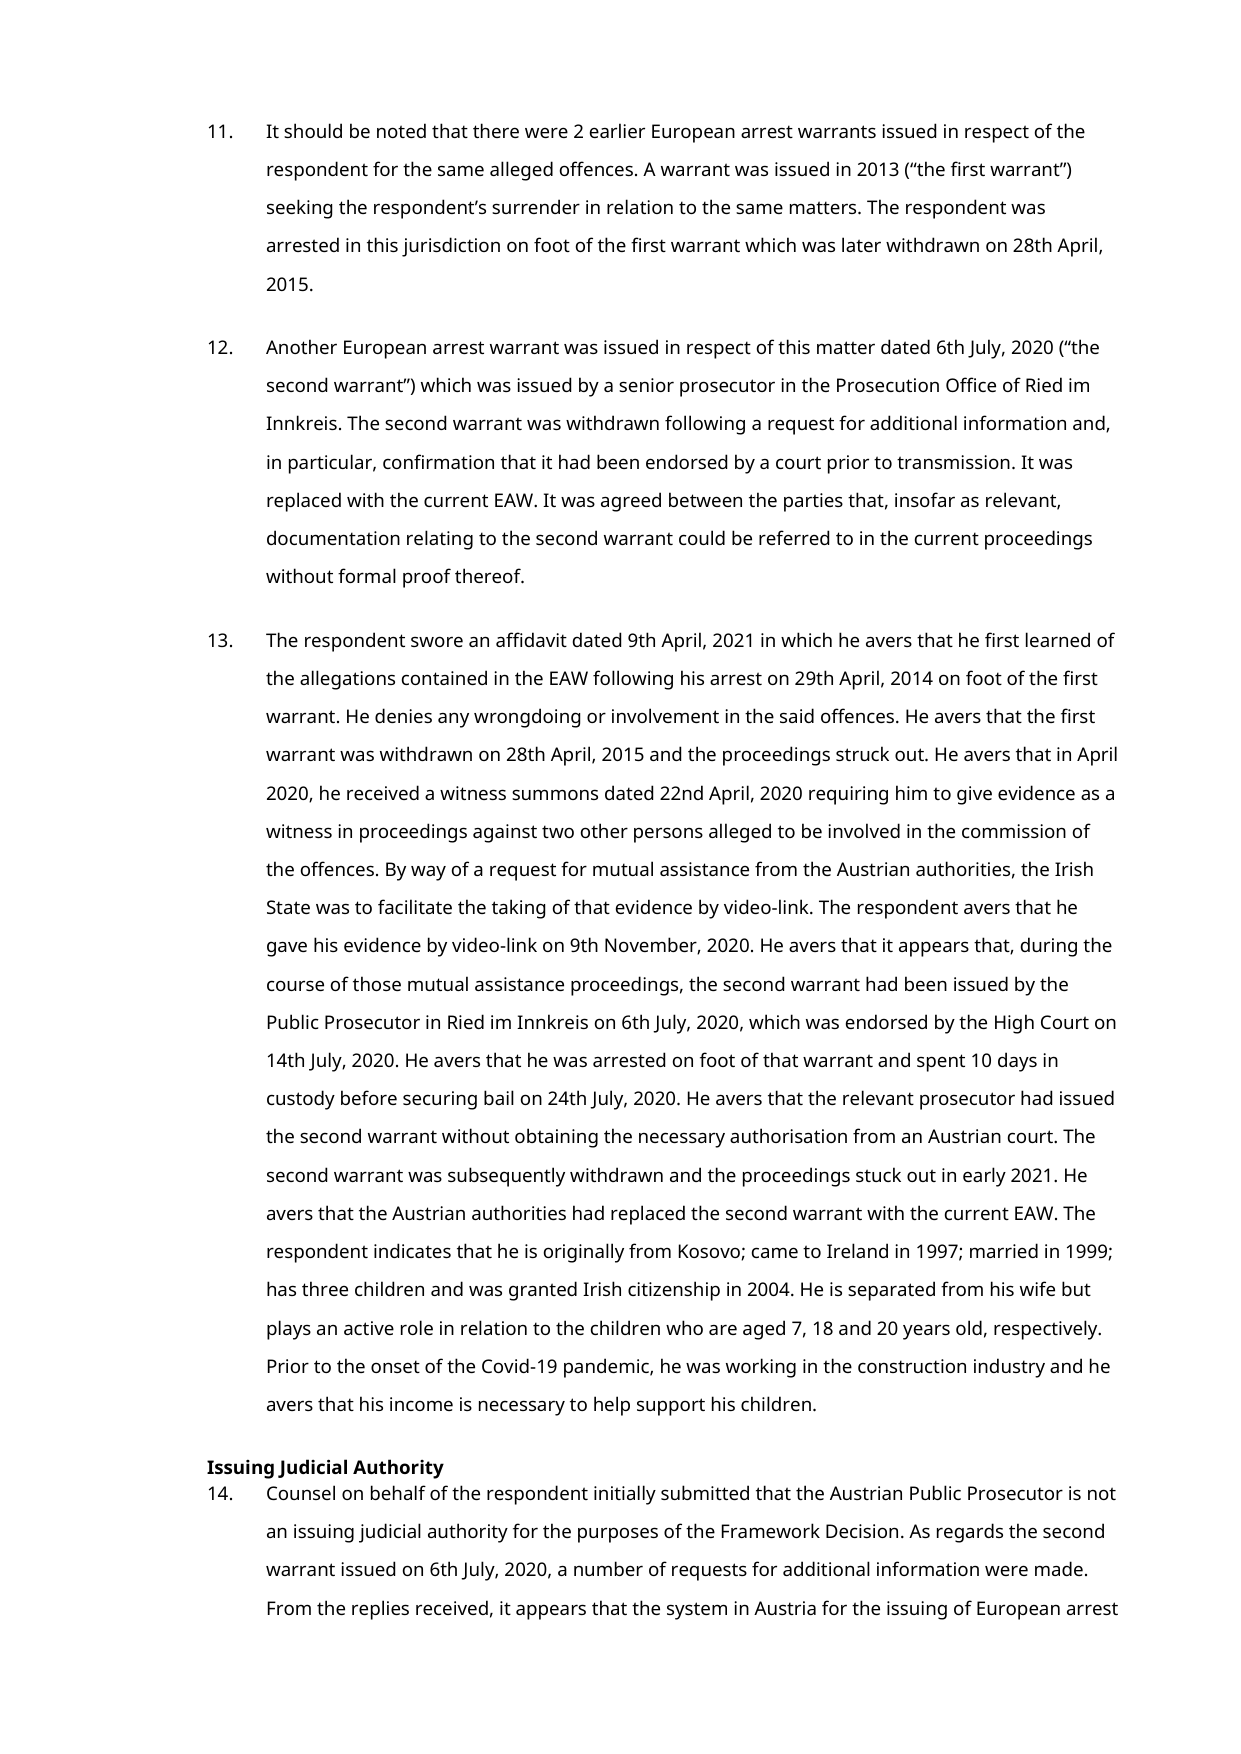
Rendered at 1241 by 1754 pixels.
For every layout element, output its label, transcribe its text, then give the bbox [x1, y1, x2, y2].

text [207, 1480, 1122, 1620]
subtitle Issuing Judicial Authority [207, 1455, 1122, 1480]
text 13. The respondent swore an affidavit dated 9th April, 2021 in which he avers that he first learned of the allegations contained in the EAW following his arrest on 29th April, 2014 on foot of the first warrant. He denies any wrongdoing or involvement in the said offences. He avers that the first warrant was withdrawn on 28th April, 2015 and the proceedings struck out. He avers that in April 2020, he received a witness summons dated 22nd April, 2020 requiring him to give evidence as a witness in proceedings against two other persons alleged to be involved in the commission of the offences. By way of a request for mutual assistance from the Austrian authorities, the Irish State was to facilitate the taking of that evidence by video-link. The respondent avers that he gave his evidence by video-link on 9th November, 2020. He avers that it appears that, during the course of those mutual assistance proceedings, the second warrant had been issued by the Public Prosecutor in Ried im Innkreis on 6th July, 2020, which was endorsed by the High Court on 14th July, 2020. He avers that he was arrested on foot of that warrant and spent 10 days in custody before securing bail on 24th July, 2020. He avers that the relevant prosecutor had issued the second warrant without obtaining the necessary authorisation from an Austrian court. The second warrant was subsequently withdrawn and the proceedings stuck out in early 2021. He avers that the Austrian authorities had replaced the second warrant with the current EAW. The respondent indicates that he is originally from Kosovo; came to Ireland in 1997; married in 1999; has three children and was granted Irish citizenship in 2004. He is separated from his wife but plays an active role in relation to the children who are aged 7, 18 and 20 years old, respectively. Prior to the onset of the Covid-19 pandemic, he was working in the construction industry and he avers that his income is necessary to help support his children. [207, 627, 1122, 1417]
text 11. It should be noted that there were 2 earlier European arrest warrants issued in respect of the respondent for the same alleged offences. A warrant was issued in 2013 (“the first warrant”) seeking the respondent’s surrender in relation to the same matters. The respondent was arrested in this jurisdiction on foot of the first warrant which was later withdrawn on 28th April, 2015. [207, 118, 1122, 297]
text 12. Another European arrest warrant was issued in respect of this matter dated 6th July, 2020 (“the second warrant”) which was issued by a senior prosecutor in the Prosecution Office of Ried im Innkreis. The second warrant was withdrawn following a request for additional information and, in particular, confirmation that it had been endorsed by a court prior to transmission. It was replaced with the current EAW. It was agreed between the parties that, insofar as relevant, documentation relating to the second warrant could be referred to in the current proceedings without formal proof thereof. [207, 334, 1122, 589]
